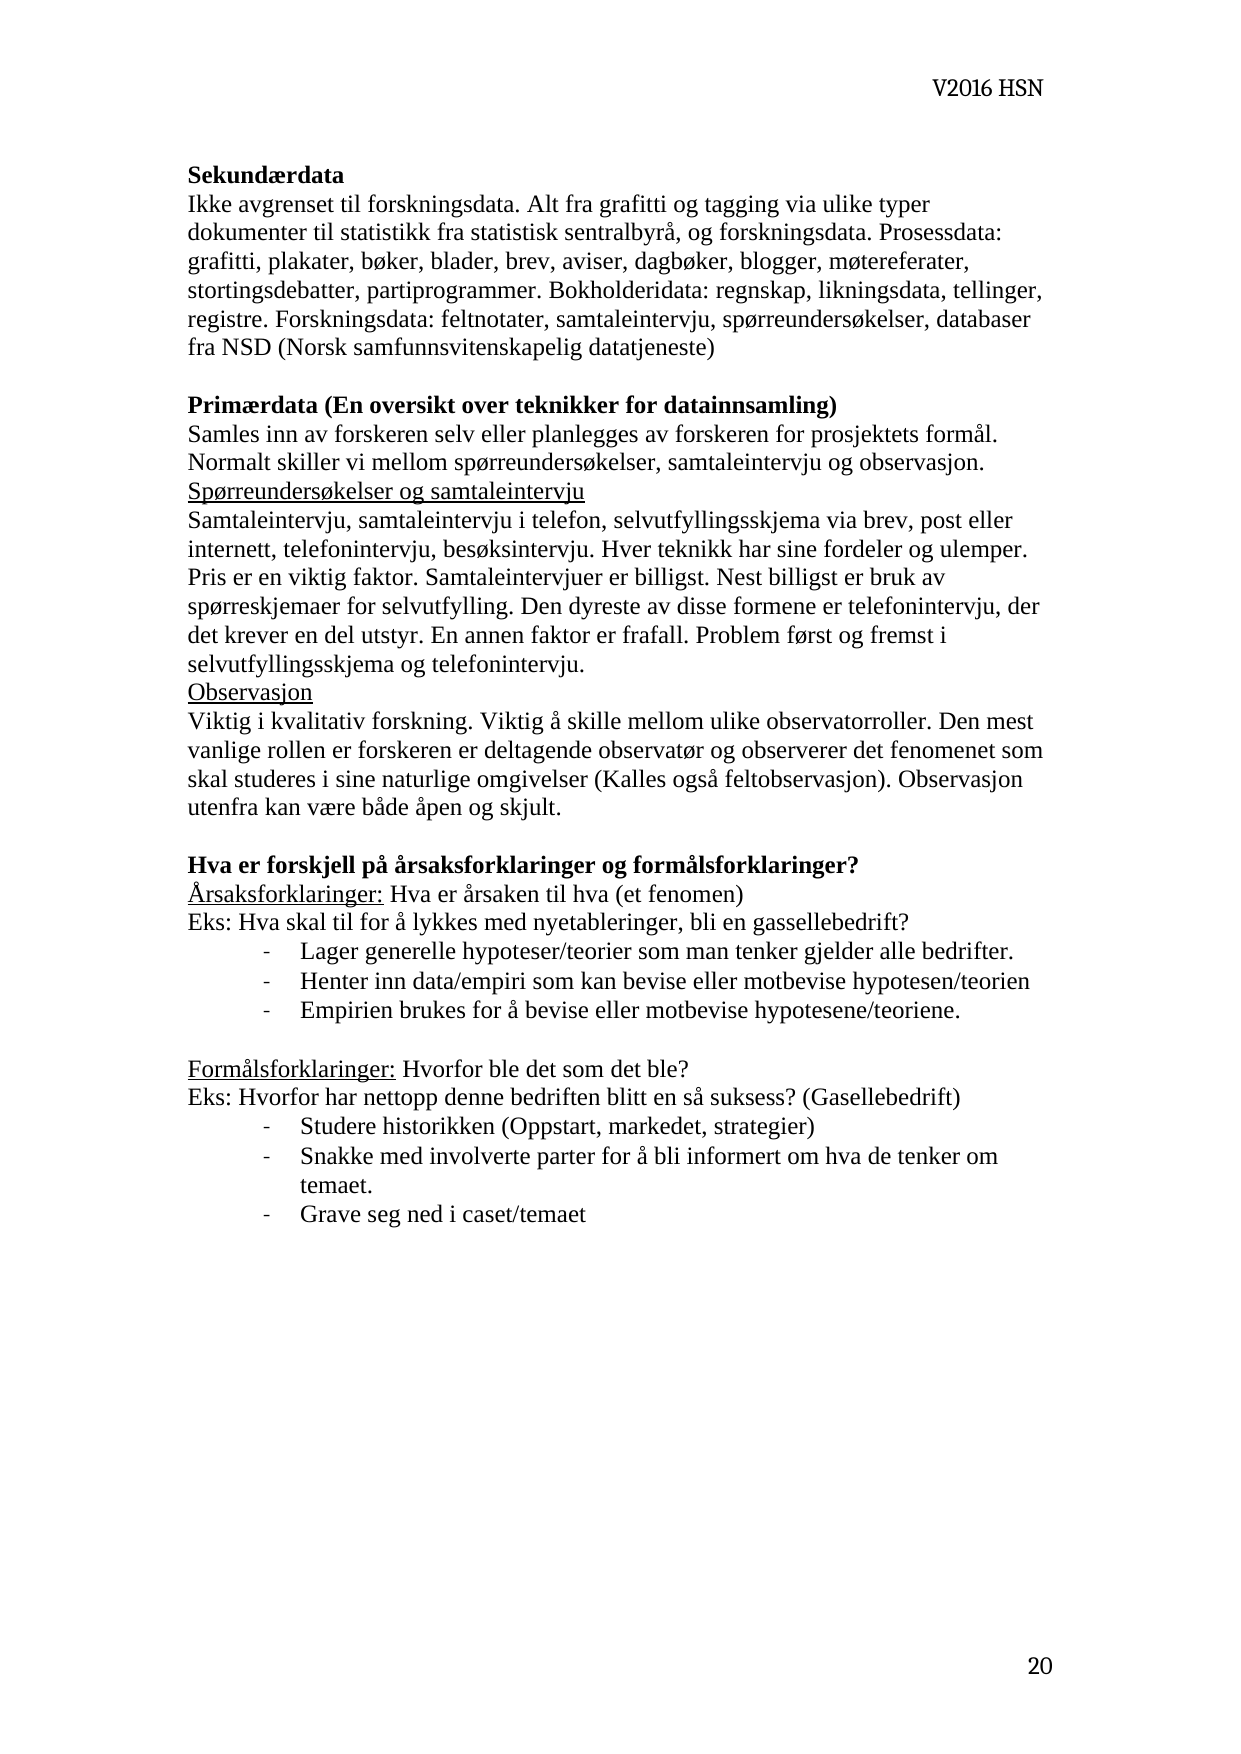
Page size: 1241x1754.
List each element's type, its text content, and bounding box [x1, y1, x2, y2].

list Empirien brukes for å bevise eller motbevise hypotesene/teoriene. [262, 995, 1053, 1025]
text Hva er forskjell på årsaksforklaringer og formålsforklaringer? [187, 850, 1053, 879]
text Ikke avgrenset til forskningsdata. Alt fra grafitti og tagging via ulike typer dokumenter til statistikk fra statistisk sentralbyrå, og forskningsdata. Prosessdata: grafitti, plakater, bøker, blader, brev, aviser, dagbøker, blogger, møtereferater, stortingsdebatter, partiprogrammer. Bokholderidata: regnskap, likningsdata, tellinger, registre. Forskningsdata: feltnotater, samtaleintervju, spørreundersøkelser, databaser fra NSD (Norsk samfunnsvitenskapelig datatjeneste) [187, 189, 1053, 361]
text Eks: Hva skal til for å lykkes med nyetableringer, bli en gassellebedrift? [187, 907, 1053, 936]
list Lager generelle hypoteser/teorier som man tenker gjelder alle bedrifter. [262, 936, 1053, 966]
text Samtaleintervju, samtaleintervju i telefon, selvutfyllingsskjema via brev, post eller internett, telefonintervju, besøksintervju. Hver teknikk har sine fordeler og ulemper. Pris er en viktig faktor. Samtaleintervjuer er billigst. Nest billigst er bruk av spørreskjemaer for selvutfylling. Den dyreste av disse formene er telefonintervju, der det krever en del utstyr. En annen faktor er frafall. Problem først og fremst i selvutfyllingsskjema og telefonintervju. [187, 505, 1053, 677]
text Eks: Hvorfor har nettopp denne bedriften blitt en så suksess? (Gasellebedrift) [187, 1082, 1053, 1111]
text Formålsforklaringer: Hvorfor ble det som det ble? [187, 1054, 1053, 1082]
text Spørreundersøkelser og samtaleintervju [187, 476, 1053, 505]
text Samles inn av forskeren selv eller planlegges av forskeren for prosjektets formål. Normalt skiller vi mellom spørreundersøkelser, samtaleintervju og observasjon. [187, 419, 1053, 476]
list Studere historikken (Oppstart, markedet, strategier) [262, 1111, 1053, 1141]
text Årsaksforklaringer: Hva er årsaken til hva (et fenomen) [187, 879, 1053, 907]
text Observasjon [187, 677, 1053, 706]
list Snakke med involverte parter for å bli informert om hva de tenker om temaet. [262, 1141, 1053, 1199]
text Viktig i kvalitativ forskning. Viktig å skille mellom ulike observatorroller. Den mest vanlige rollen er forskeren er deltagende observatør og observerer det fenomenet som skal studeres i sine naturlige omgivelser (Kalles også feltobservasjon). Observasjon utenfra kan være både åpen og skjult. [187, 706, 1053, 821]
list Henter inn data/empiri som kan bevise eller motbevise hypotesen/teorien [262, 966, 1053, 995]
list Grave seg ned i caset/temaet [262, 1199, 1053, 1229]
text Sekundærdata [187, 160, 1053, 189]
text Primærdata (En oversikt over teknikker for datainnsamling) [187, 390, 1053, 419]
